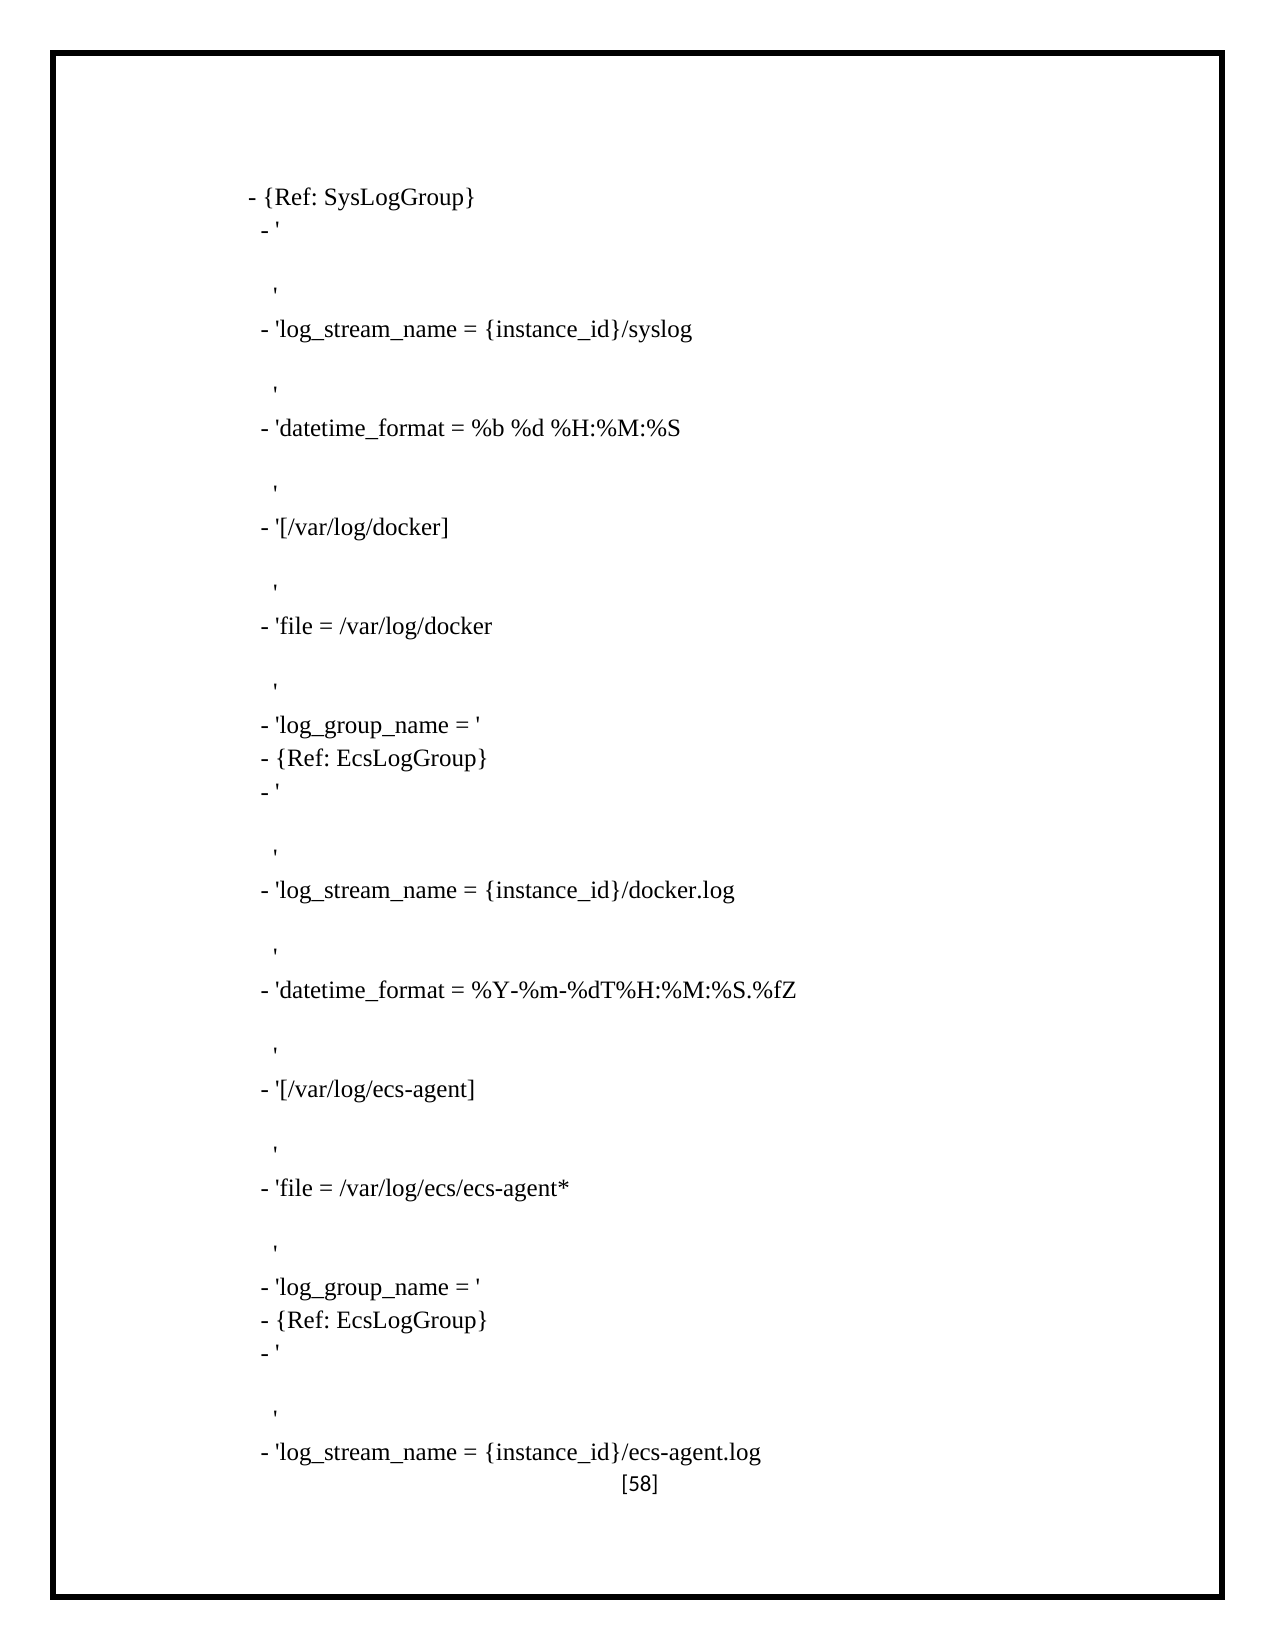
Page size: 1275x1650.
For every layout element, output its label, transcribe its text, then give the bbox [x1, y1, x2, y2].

text - 'log_group_name = ' [148, 1272, 1131, 1301]
text ' [148, 1140, 1131, 1168]
text - ' [148, 215, 1131, 244]
text - 'datetime_format = %b %d %H:%M:%S [148, 413, 1131, 442]
text ' [148, 578, 1131, 607]
text - 'log_stream_name = {instance_id}/ecs-agent.log [148, 1437, 1131, 1466]
text ' [148, 1404, 1131, 1433]
text - 'file = /var/log/docker [148, 611, 1131, 640]
text ' [148, 1239, 1131, 1268]
text ' [148, 677, 1131, 706]
text - ' [148, 1338, 1131, 1367]
text - 'log_stream_name = {instance_id}/syslog [148, 314, 1131, 343]
text ' [148, 843, 1131, 871]
text ' [148, 1041, 1131, 1069]
text - 'log_group_name = ' [148, 711, 1131, 739]
text - 'log_stream_name = {instance_id}/docker.log [148, 876, 1131, 904]
text ' [148, 479, 1131, 508]
text ' [148, 380, 1131, 409]
text ' [148, 281, 1131, 310]
text - '[/var/log/ecs-agent] [148, 1074, 1131, 1102]
text - 'file = /var/log/ecs/ecs-agent* [148, 1173, 1131, 1202]
text - ' [148, 777, 1131, 805]
text ' [148, 942, 1131, 970]
text - {Ref: SysLogGroup} [223, 182, 1131, 211]
text - 'datetime_format = %Y-%m-%dT%H:%M:%S.%fZ [148, 975, 1131, 1003]
text - '[/var/log/docker] [148, 512, 1131, 541]
text - {Ref: EcsLogGroup} [148, 1305, 1131, 1334]
text - {Ref: EcsLogGroup} [148, 743, 1131, 772]
